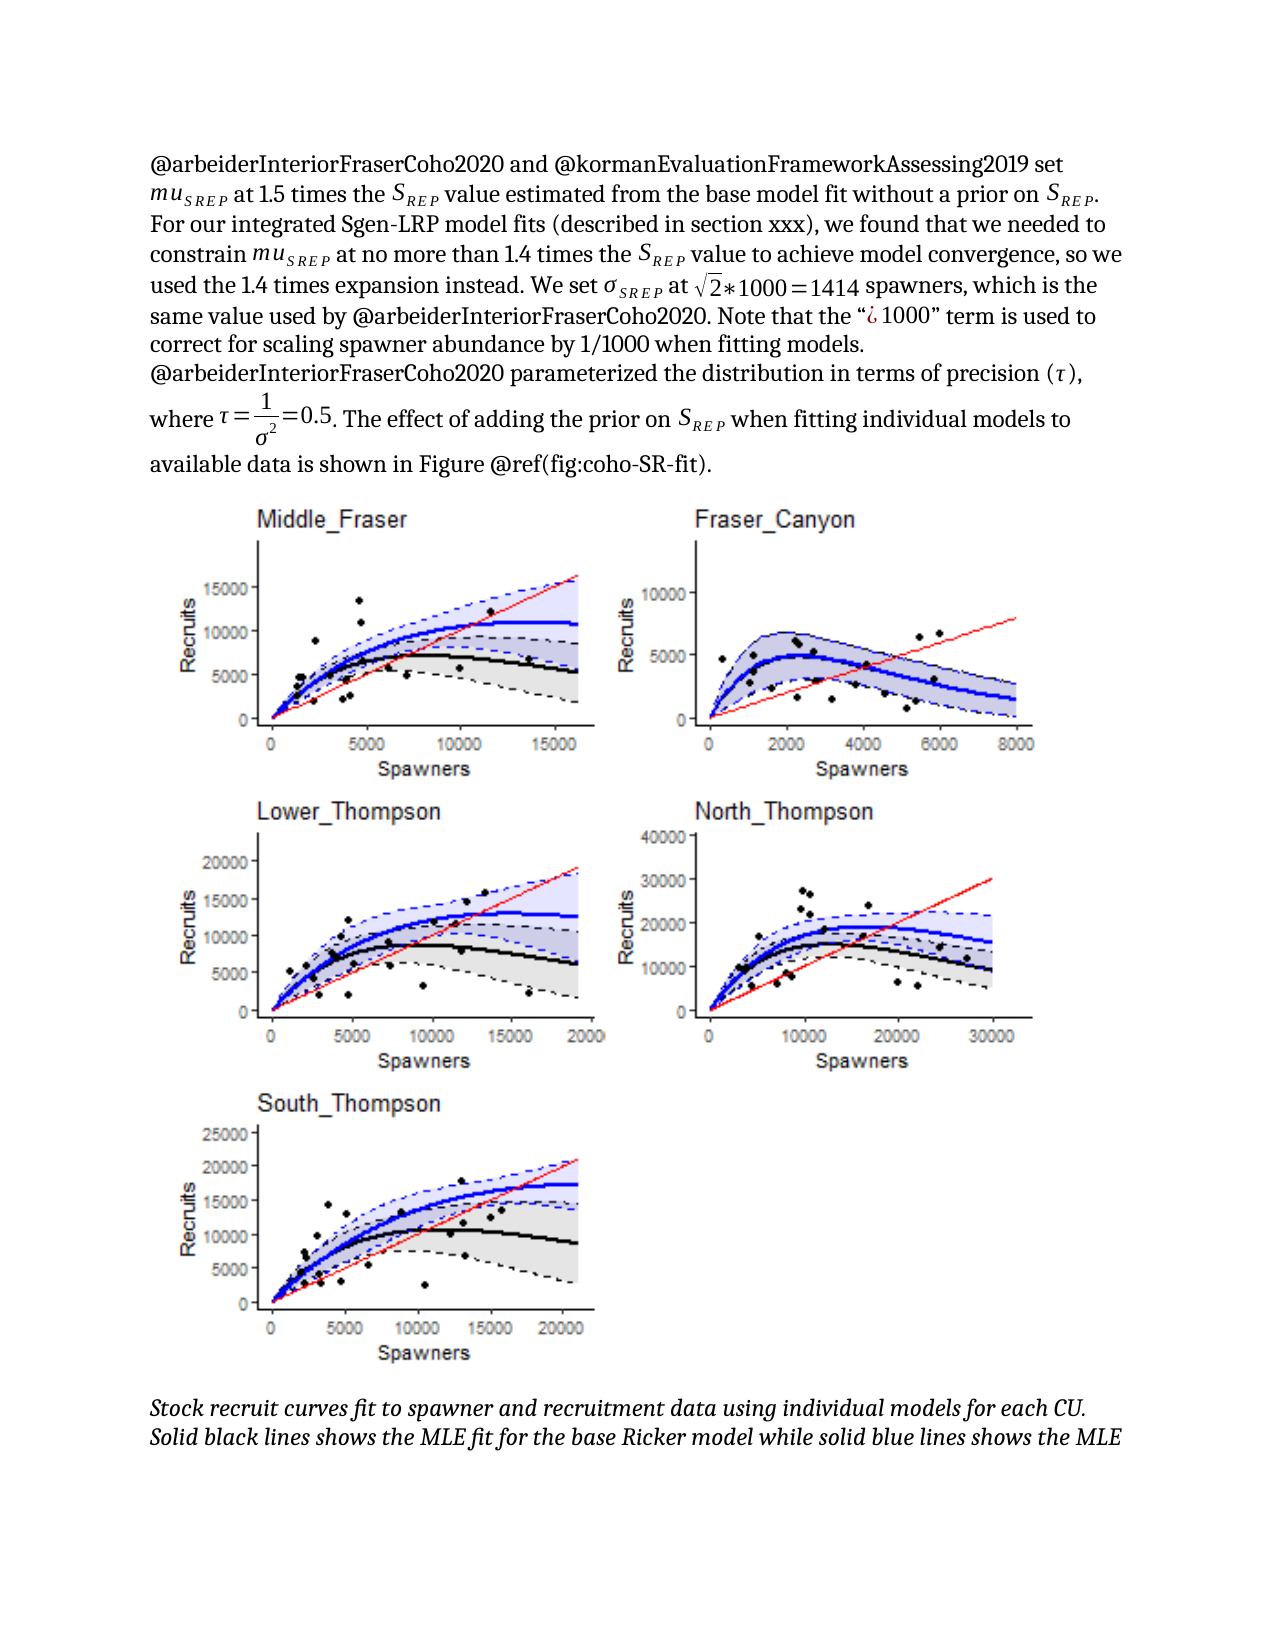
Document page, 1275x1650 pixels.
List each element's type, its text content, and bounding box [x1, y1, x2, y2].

text @arbeiderInteriorFraserCoho2020 and @kormanEvaluationFrameworkAssessing2019 set at 1.5 times the value estimated from the base model fit without a prior on . For our integrated Sgen-LRP model fits (described in section xxx), we found that we needed to constrain at no more than 1.4 times the value to achieve model convergence, so we used the 1.4 times expansion instead. We set at spawners, which is the same value used by @arbeiderInteriorFraserCoho2020. Note that the “” term is used to correct for scaling spawner abundance by 1/1000 when fitting models. @arbeiderInteriorFraserCoho2020 parameterized the distribution in terms of precision (), where . The effect of adding the prior on when fitting individual models to available data is shown in Figure @ref(fig:coho-SR-fit). [150, 150, 1125, 479]
picture [168, 497, 1044, 1373]
